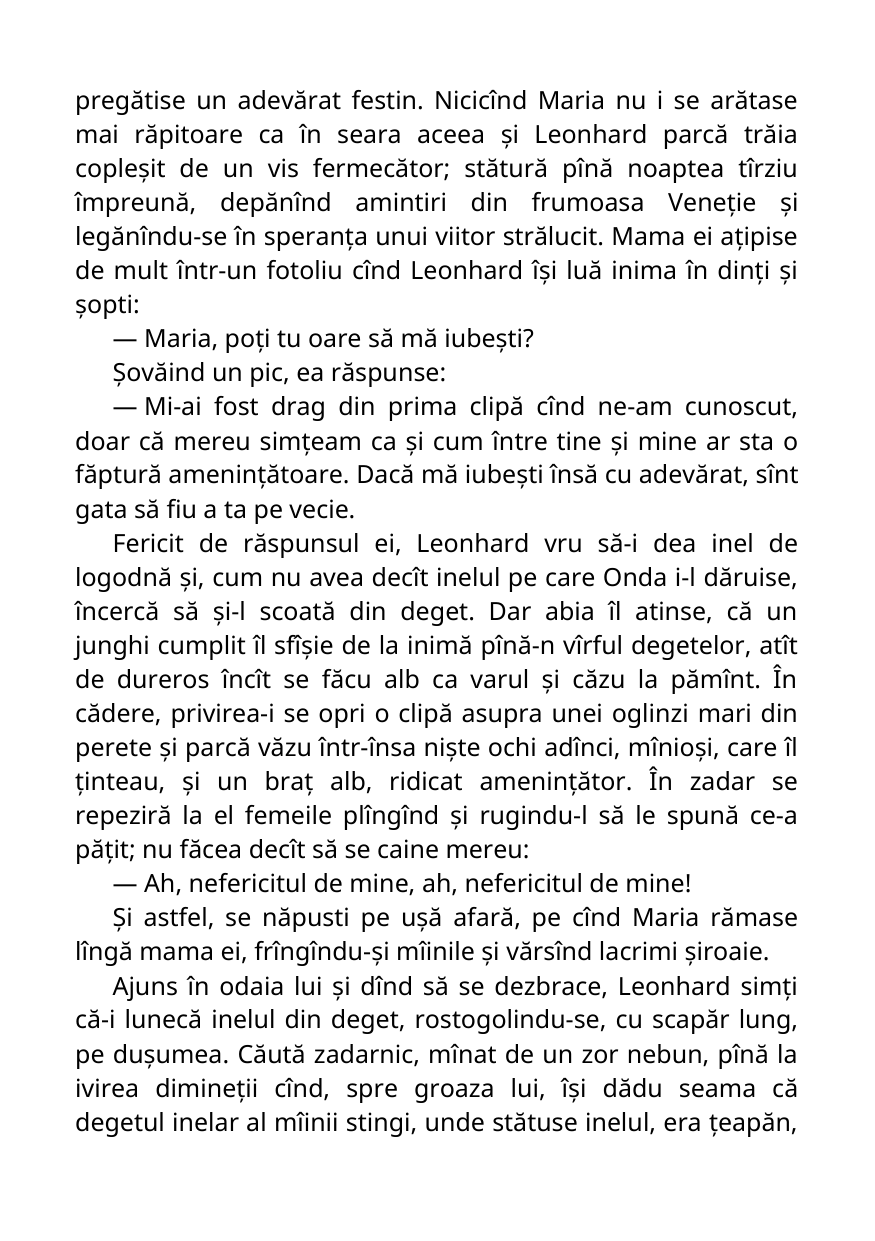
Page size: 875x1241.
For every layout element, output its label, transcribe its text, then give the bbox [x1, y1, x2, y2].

text Şovăind un pic, ea răspunse: [75, 355, 799, 389]
text Şi astfel, se năpusti pe uşă afară, pe cînd Maria rămase lîngă mama ei, frîngîndu-şi mîinile şi vărsînd lacrimi şiroaie. [75, 900, 799, 968]
text ― Maria, poţi tu oare să mă iubeşti? [75, 321, 799, 355]
text Fericit de răspunsul ei, Leonhard vru să-i dea inel de logodnă şi, cum nu avea decît inelul pe care Onda i-l dăruise, încercă să şi-l scoată din deget. Dar abia îl atinse, că un junghi cumplit îl sfîşie de la inimă pînă-n vîrful degetelor, atît de dureros încît se făcu alb ca varul şi căzu la pămînt. În cădere, privirea-i se opri o clipă asupra unei oglinzi mari din perete şi parcă văzu într-însa nişte ochi adînci, mînioşi, care îl ţinteau, şi un braţ alb, ridicat ameninţător. În zadar se repeziră la el femeile plîngînd şi rugindu-l să le spună ce-a păţit; nu făcea decît să se caine mereu: [75, 525, 799, 866]
text ― Mi-ai fost drag din prima clipă cînd ne-am cunoscut, doar că mereu simţeam ca şi cum între tine şi mine ar sta o făptură ameninţătoare. Dacă mă iubeşti însă cu adevărat, sînt gata să fiu a ta pe vecie. [75, 389, 799, 525]
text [75, 968, 799, 1138]
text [75, 82, 799, 321]
text ― Ah, nefericitul de mine, ah, nefericitul de mine! [75, 866, 799, 900]
